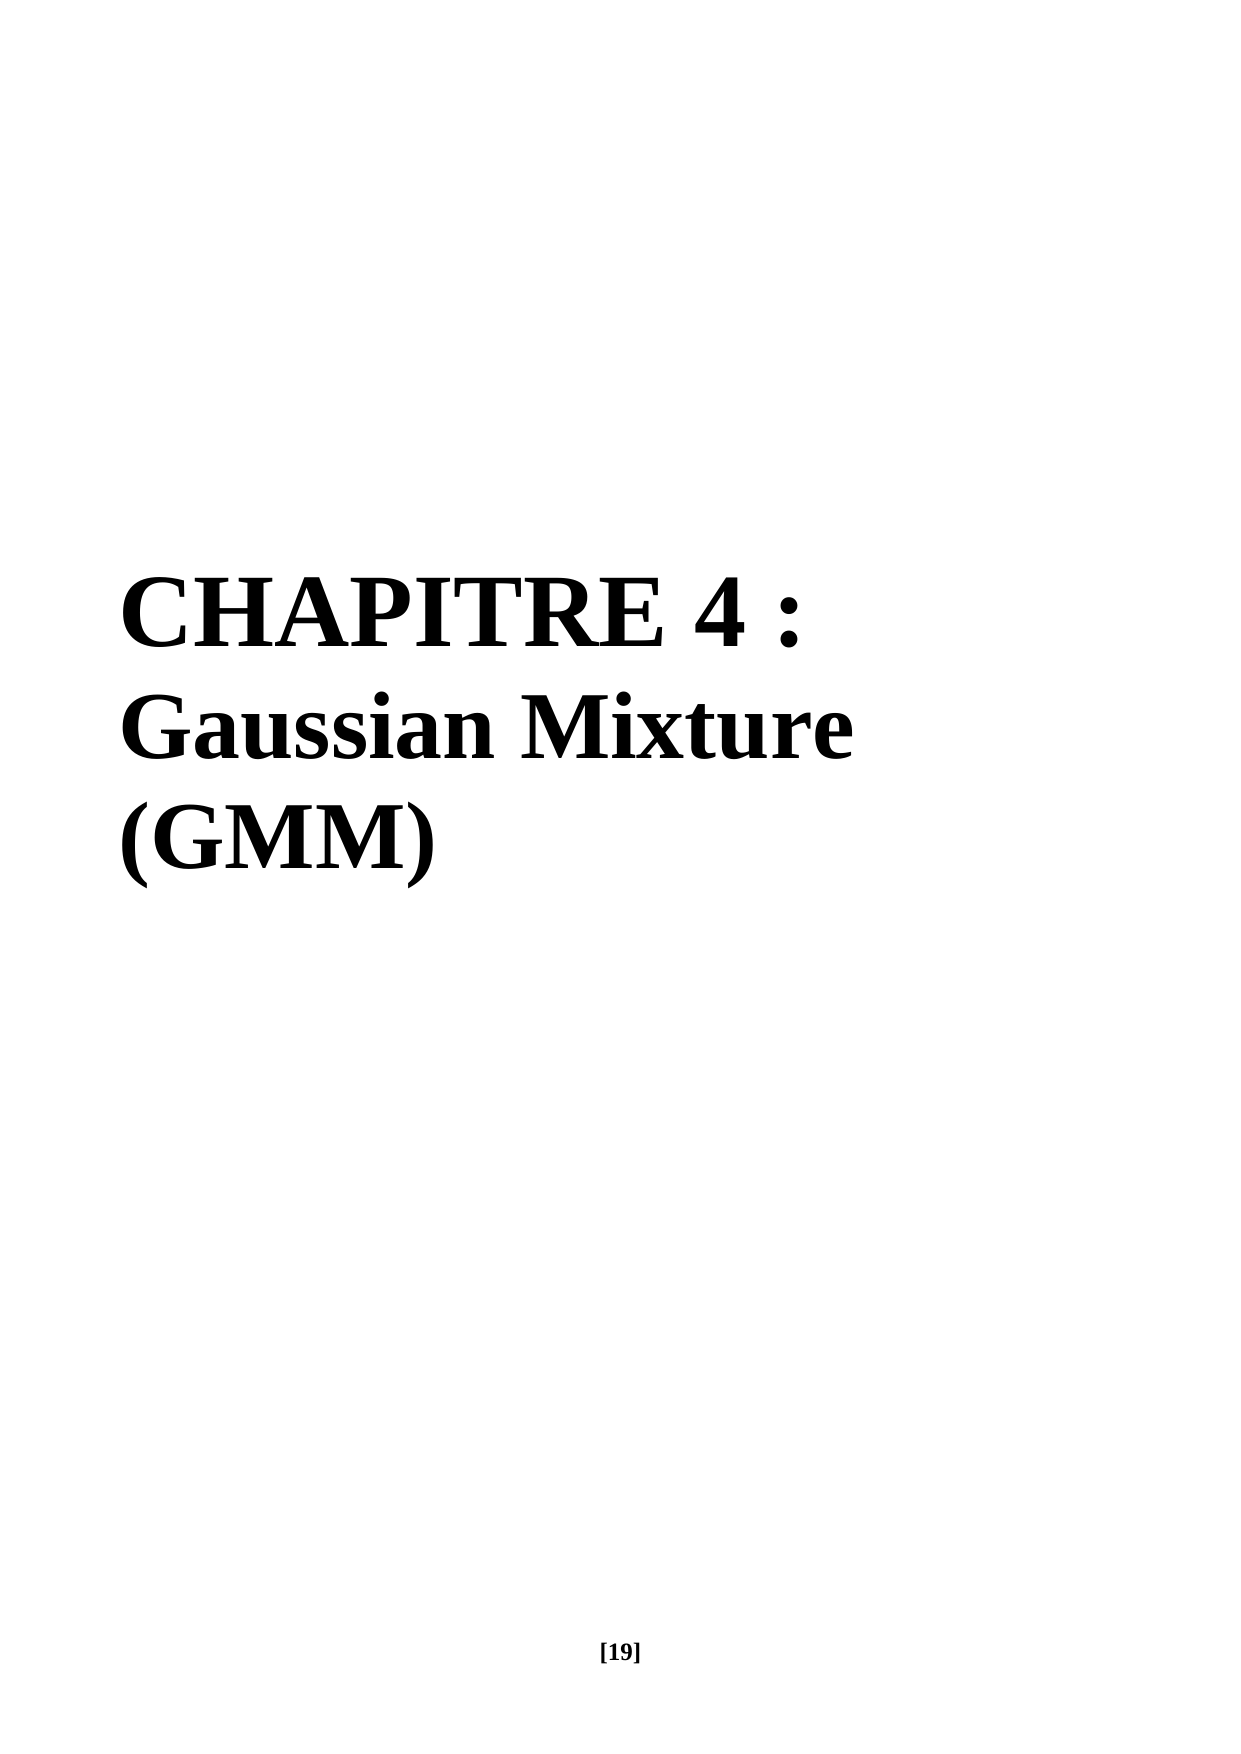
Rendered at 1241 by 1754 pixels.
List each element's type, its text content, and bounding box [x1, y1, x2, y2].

subtitle CHAPITRE 4 : Gaussian Mixture (GMM) [118, 549, 1122, 890]
